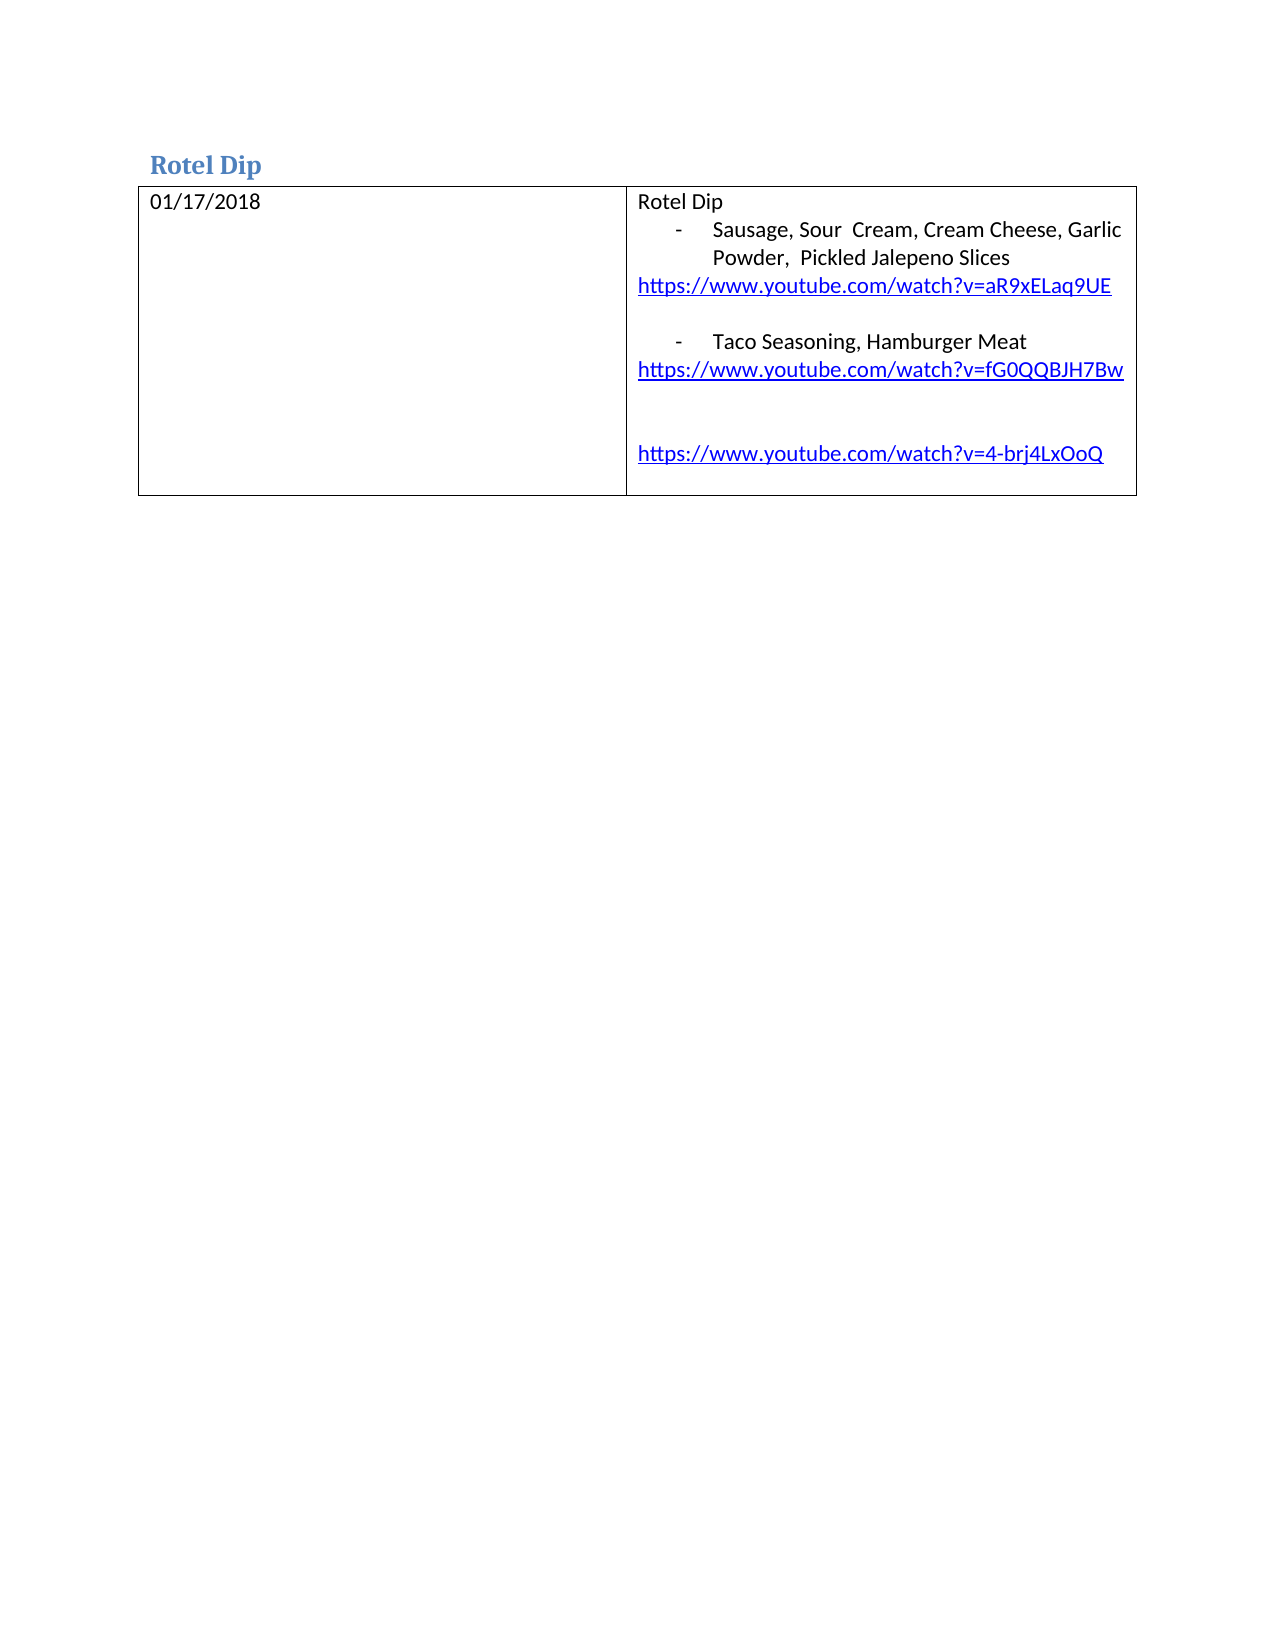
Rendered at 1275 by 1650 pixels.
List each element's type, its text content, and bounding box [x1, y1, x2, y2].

subtitle Rotel Dip [150, 150, 1125, 181]
table_header 01/17/2018 [139, 187, 626, 495]
table_header Rotel Dip Sausage, Sour Cream, Cream Cheese, Garlic Powder, Pickled Jalepeno Slices https://www.youtube.com/watch?v=aR9xELaq9UE Taco Seasoning, Hamburger Meat https://www.youtube.com/watch?v=fG0QQBJH7Bw https://www.youtube.com/watch?v=4-brj4LxOoQ [627, 187, 1136, 495]
